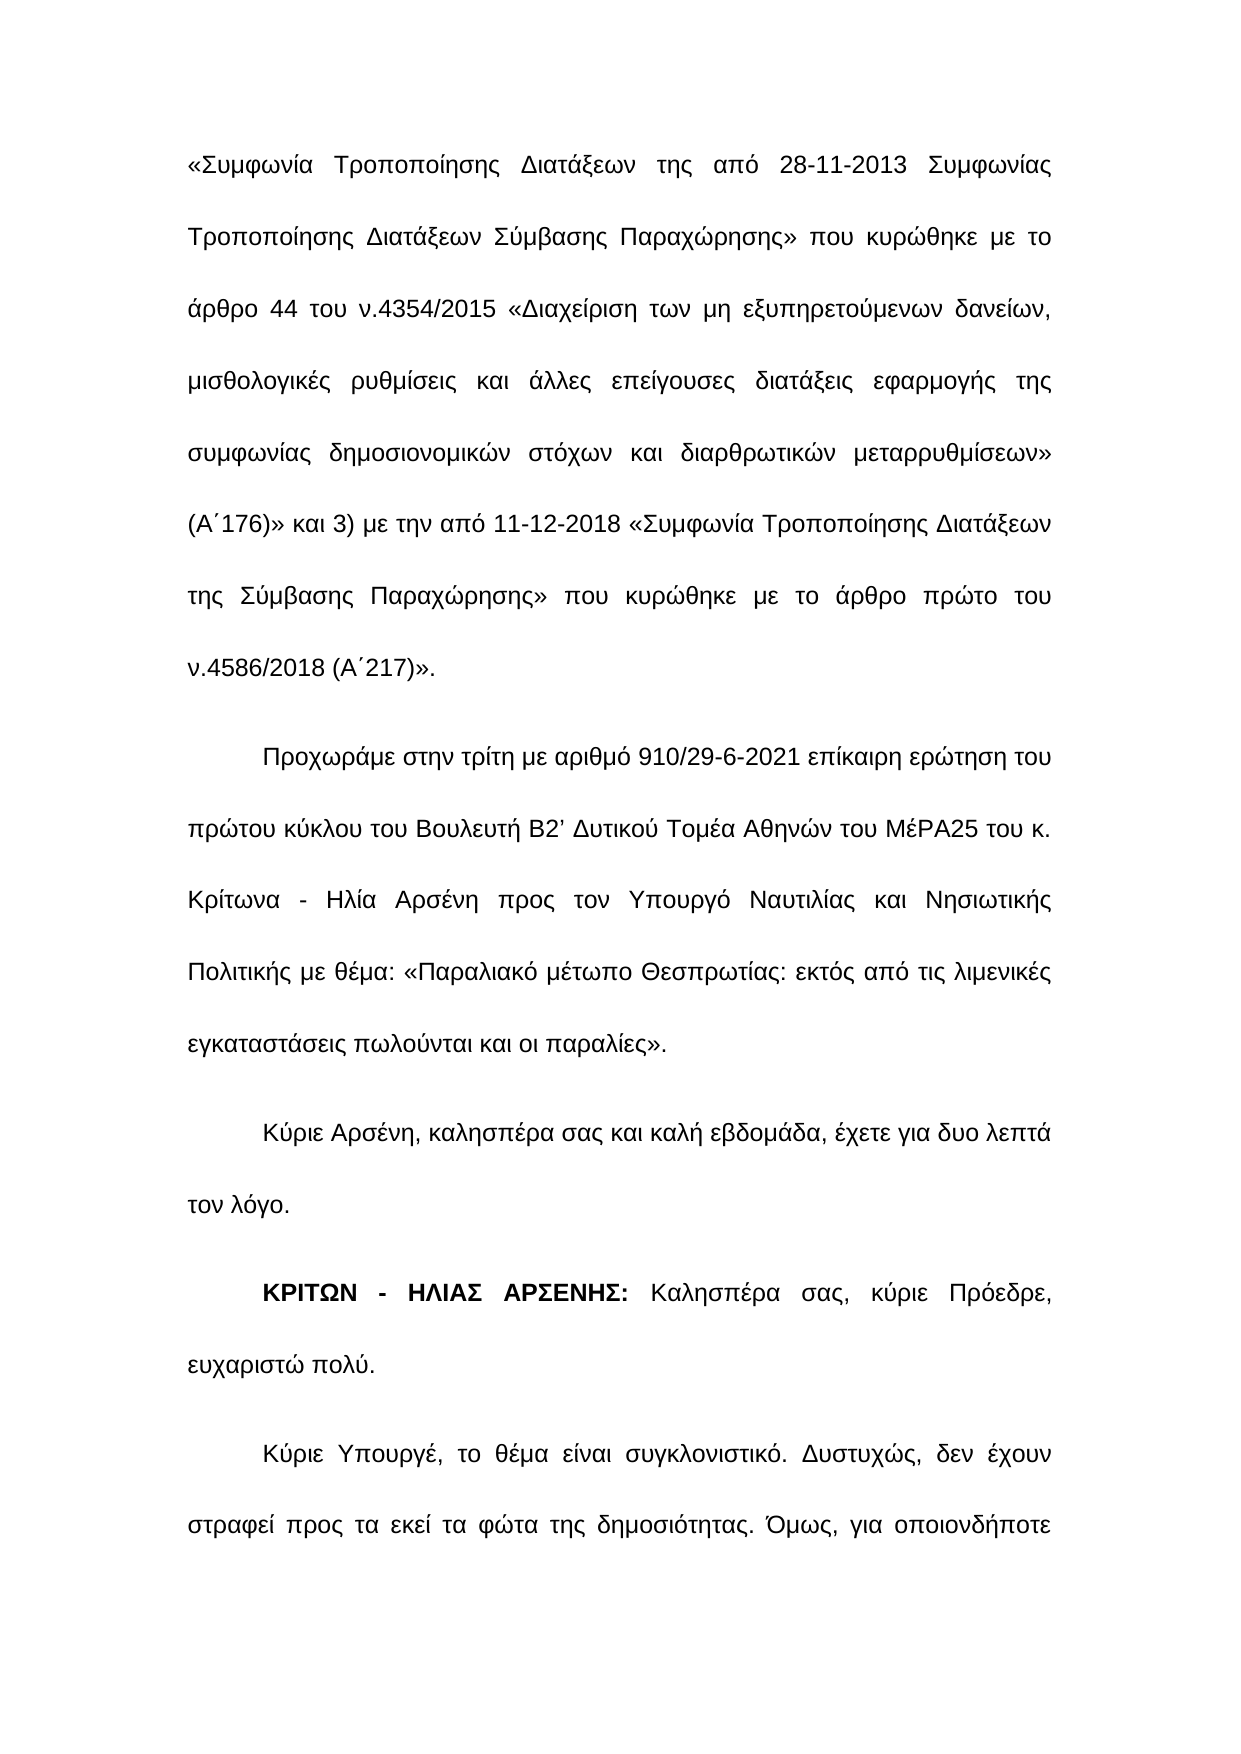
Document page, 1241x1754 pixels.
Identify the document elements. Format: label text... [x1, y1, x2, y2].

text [187, 1438, 1053, 1539]
text Κύριε Αρσένη, καλησπέρα σας και καλή εβδομάδα, έχετε για δυο λεπτά τον λόγο. [187, 1118, 1053, 1218]
text Προχωράμε στην τρίτη με αριθμό 910/29-6-2021 επίκαιρη ερώτηση του πρώτου κύκλου του Βουλευτή Β2’ Δυτικού Τομέα Αθηνών του ΜέΡΑ25 του κ. Κρίτωνα - Ηλία Αρσένη προς τον Υπουργό Ναυτιλίας και Νησιωτικής Πολιτικής με θέμα: «Παραλιακό μέτωπο Θεσπρωτίας: εκτός από τις λιμενικές εγκαταστάσεις πωλούνται και οι παραλίες». [187, 742, 1053, 1058]
text ΚΡΙΤΩΝ - ΗΛΙΑΣ ΑΡΣΕΝΗΣ: Καλησπέρα σας, κύριε Πρόεδρε, ευχαριστώ πολύ. [187, 1278, 1053, 1379]
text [187, 150, 1053, 682]
